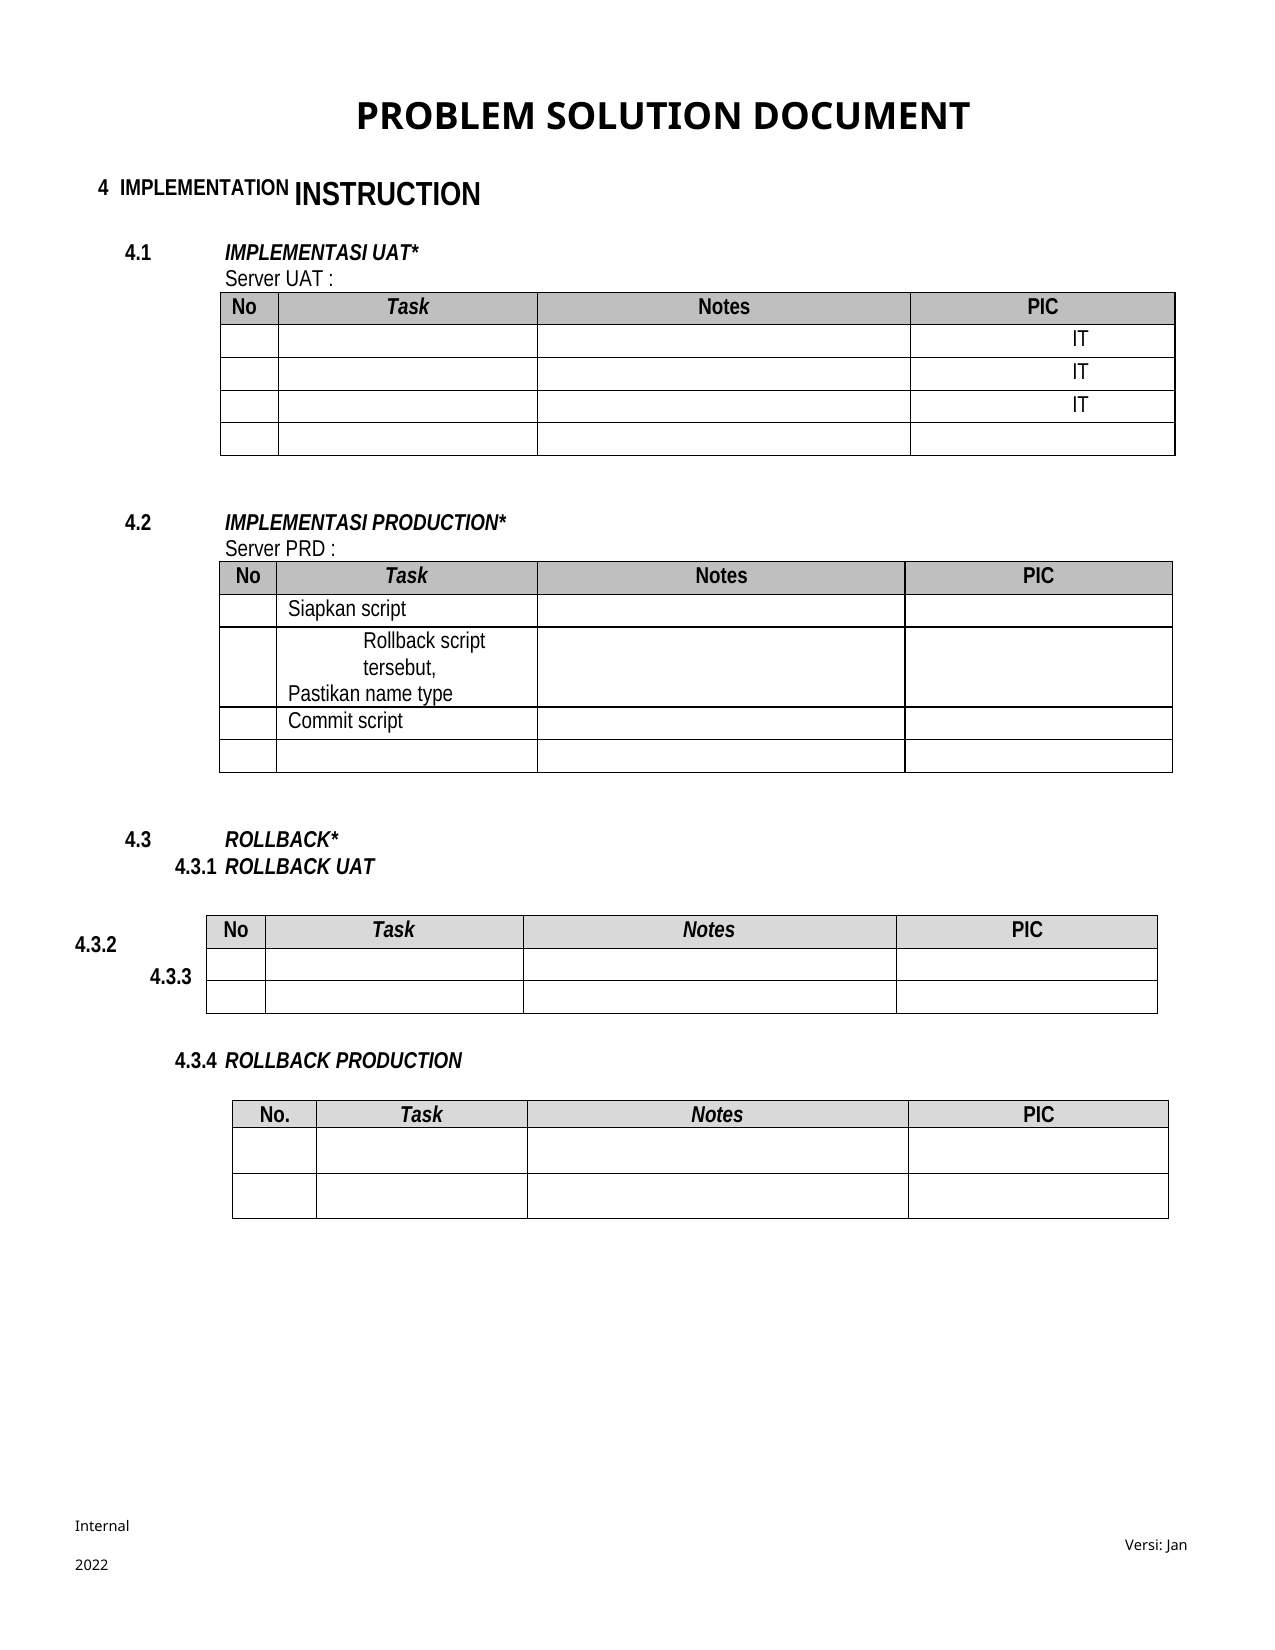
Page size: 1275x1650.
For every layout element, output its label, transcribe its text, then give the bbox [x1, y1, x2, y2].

table_cell [528, 1128, 908, 1172]
table_cell [906, 740, 1172, 772]
table_cell [538, 740, 904, 772]
table_cell [279, 423, 537, 455]
table_cell [317, 1174, 527, 1217]
table_cell Commit script [277, 708, 537, 739]
table_header Task [277, 562, 537, 594]
table_cell [266, 981, 523, 1013]
subtitle ROLLBACK* [125, 826, 1200, 853]
table_cell [906, 595, 1172, 626]
table_header No [220, 562, 276, 594]
subtitle ROLLBACK UAT [173, 853, 1200, 879]
table_cell [538, 325, 910, 357]
table_cell IT [911, 358, 1174, 389]
table_cell IT [911, 325, 1174, 357]
table_header No [221, 293, 278, 324]
subtitle IMPLEMENTATION Instruction [75, 174, 1200, 213]
table_header No. [233, 1101, 316, 1127]
table_cell [221, 391, 278, 422]
table_cell [279, 358, 537, 389]
table_cell [524, 949, 896, 980]
table_cell [911, 423, 1174, 455]
table_cell [277, 740, 537, 772]
table_cell [220, 708, 276, 739]
table_header Notes [538, 562, 904, 594]
table_cell [897, 981, 1157, 1013]
table_cell [279, 391, 537, 422]
table_cell [266, 949, 523, 980]
table_cell [909, 1174, 1168, 1217]
table_cell [207, 981, 265, 1013]
table_cell [538, 595, 904, 626]
table_cell IT [911, 391, 1174, 422]
text Server PRD : [150, 535, 1200, 561]
table_cell [538, 628, 904, 706]
table_cell [906, 708, 1172, 739]
table_header PIC [906, 562, 1172, 594]
table_header Notes [524, 916, 896, 948]
table_header PIC [909, 1101, 1168, 1127]
table_cell [538, 423, 910, 455]
subtitle ROLLBACK PRODUCTION [75, 1047, 1200, 1073]
table_header Task [279, 293, 537, 324]
table_cell [279, 325, 537, 357]
table_cell [221, 358, 278, 389]
subtitle IMPLEMENTASI UAT* [125, 239, 1200, 265]
table_cell [220, 628, 276, 706]
text Server UAT : [150, 265, 1200, 292]
table_cell [220, 595, 276, 626]
table_cell Rollback script tersebut, Pastikan name type [277, 628, 537, 706]
table_header PIC [897, 916, 1157, 948]
table_header PIC [911, 293, 1174, 324]
table_cell [221, 325, 278, 357]
table_header Notes [538, 293, 910, 324]
table_cell [233, 1174, 316, 1217]
table_cell [538, 708, 904, 739]
table_cell [906, 628, 1172, 706]
table_cell [909, 1128, 1168, 1172]
table_cell [538, 358, 910, 389]
table_cell [221, 423, 278, 455]
table_cell [897, 949, 1157, 980]
table_cell [233, 1128, 316, 1172]
table_cell [220, 740, 276, 772]
table_header Notes [528, 1101, 908, 1127]
table_cell [538, 391, 910, 422]
table_cell [207, 949, 265, 980]
table_cell [528, 1174, 908, 1217]
subtitle IMPLEMENTASI PRODUCTION* [125, 508, 1200, 535]
table_header Task [266, 916, 523, 948]
table_header Task [317, 1101, 527, 1127]
table_cell Siapkan script [277, 595, 537, 626]
table_cell [524, 981, 896, 1013]
table_cell [317, 1128, 527, 1172]
table_header No [207, 916, 265, 948]
